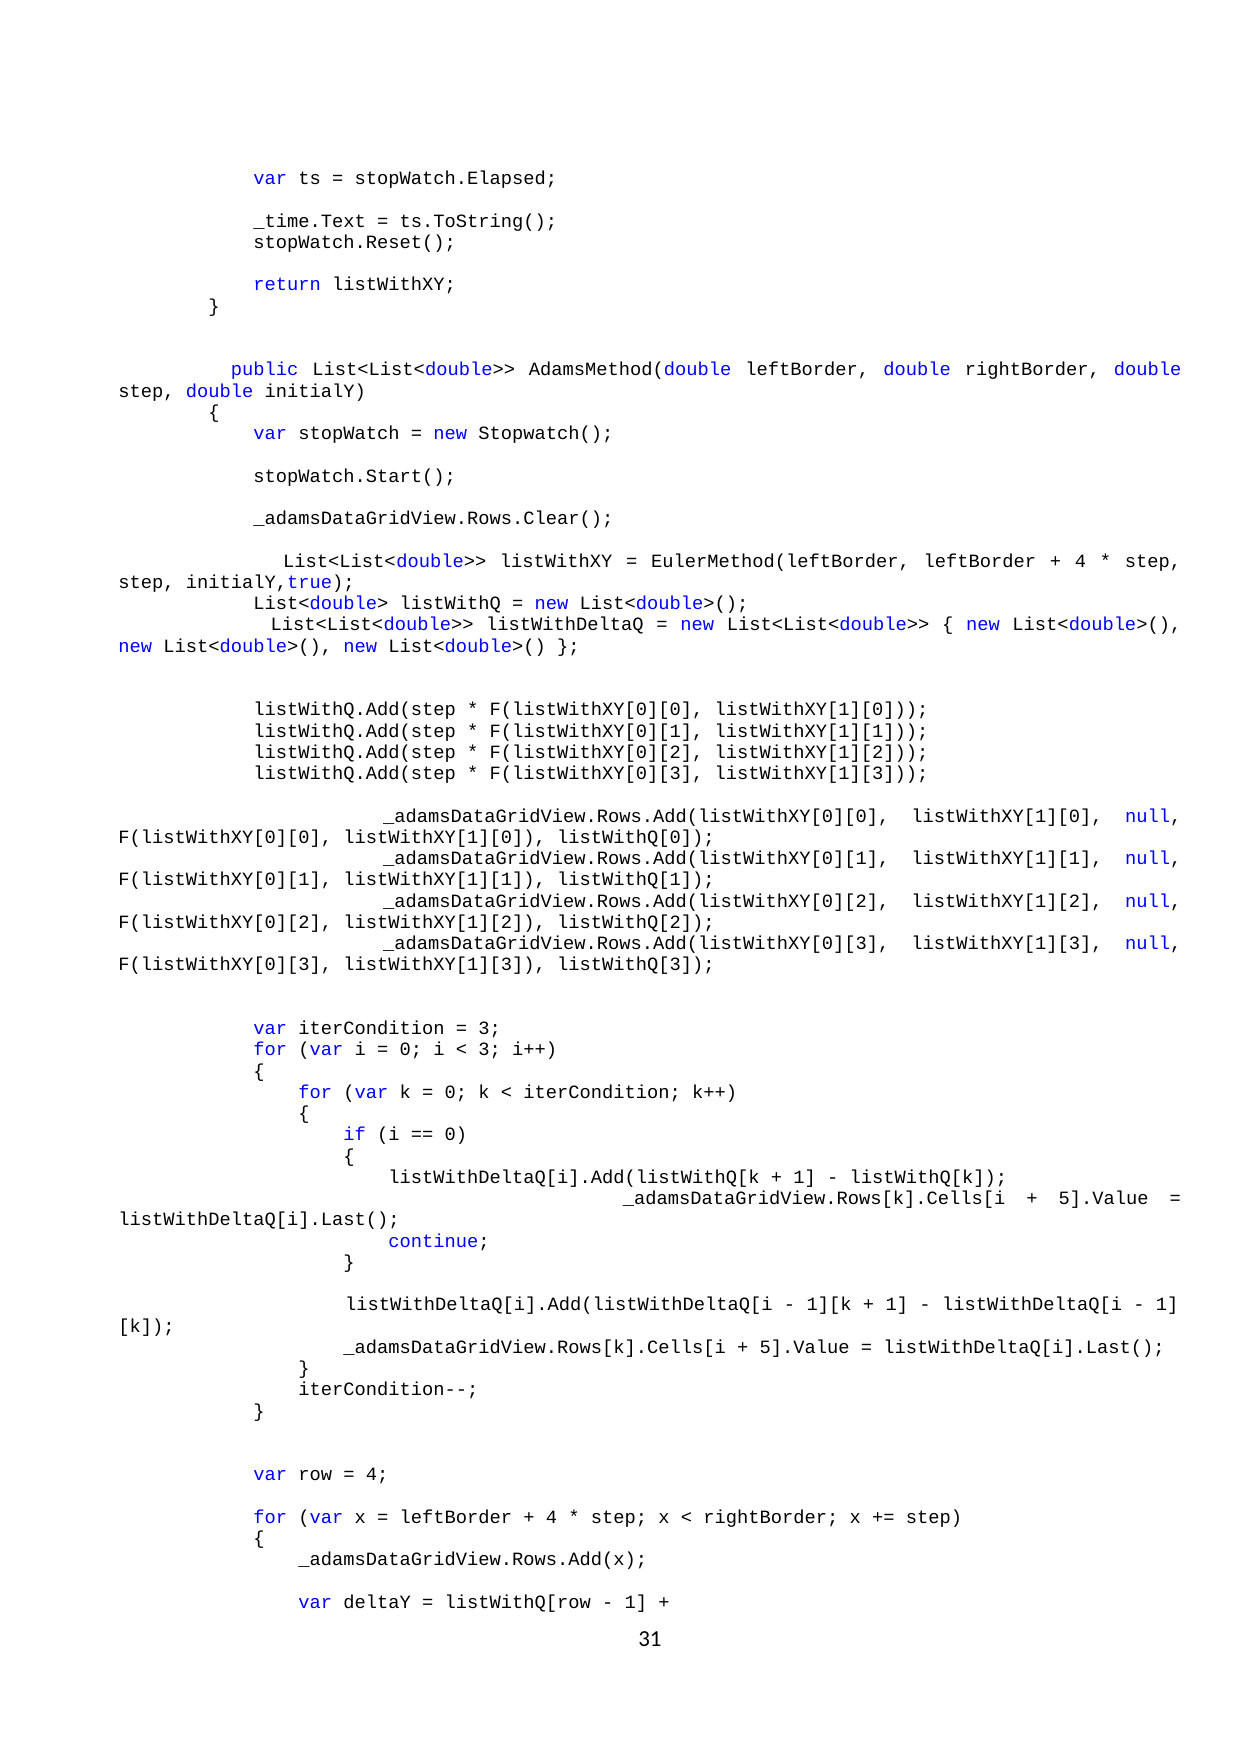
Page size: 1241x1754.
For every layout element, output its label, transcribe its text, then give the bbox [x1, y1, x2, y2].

text listWithDeltaQ[i].Add(listWithDeltaQ[i - 1][k + 1] - listWithDeltaQ[i - 1][k]); [118, 1295, 1181, 1338]
text listWithQ.Add(step * F(listWithXY[0][2], listWithXY[1][2])); [118, 743, 1181, 764]
text var deltaY = listWithQ[row - 1] + [118, 1593, 1181, 1614]
text if (i == 0) [118, 1125, 1181, 1146]
text return listWithXY; [118, 275, 1181, 296]
text { [118, 1104, 1181, 1125]
text } [118, 1253, 1181, 1274]
text var stopWatch = new Stopwatch(); [118, 424, 1181, 445]
text { [118, 1061, 1181, 1083]
text } [118, 296, 1181, 318]
text _adamsDataGridView.Rows.Add(listWithXY[0][2], listWithXY[1][2], null, F(listWithXY[0][2], listWithXY[1][2]), listWithQ[2]); [118, 891, 1181, 934]
text _adamsDataGridView.Rows[k].Cells[i + 5].Value = listWithDeltaQ[i].Last(); [118, 1338, 1181, 1359]
text List<List<double>> listWithDeltaQ = new List<List<double>> { new List<double>(), new List<double>(), new List<double>() }; [118, 615, 1181, 658]
text { [118, 1146, 1181, 1168]
text var ts = stopWatch.Elapsed; [118, 169, 1181, 190]
text _adamsDataGridView.Rows[k].Cells[i + 5].Value = listWithDeltaQ[i].Last(); [118, 1189, 1181, 1231]
text List<List<double>> listWithXY = EulerMethod(leftBorder, leftBorder + 4 * step, step, initialY,true); [118, 551, 1181, 594]
text listWithQ.Add(step * F(listWithXY[0][3], listWithXY[1][3])); [118, 764, 1181, 785]
text List<double> listWithQ = new List<double>(); [118, 594, 1181, 615]
text stopWatch.Start(); [118, 466, 1181, 488]
text iterCondition--; [118, 1380, 1181, 1401]
text } [118, 1359, 1181, 1380]
text _time.Text = ts.ToString(); [118, 211, 1181, 233]
text _adamsDataGridView.Rows.Add(x); [118, 1550, 1181, 1571]
text for (var i = 0; i < 3; i++) [118, 1040, 1181, 1061]
text stopWatch.Reset(); [118, 233, 1181, 254]
text listWithQ.Add(step * F(listWithXY[0][0], listWithXY[1][0])); [118, 700, 1181, 721]
text { [118, 1529, 1181, 1550]
text for (var x = leftBorder + 4 * step; x < rightBorder; x += step) [118, 1508, 1181, 1529]
text var iterCondition = 3; [118, 1019, 1181, 1040]
text _adamsDataGridView.Rows.Add(listWithXY[0][3], listWithXY[1][3], null, F(listWithXY[0][3], listWithXY[1][3]), listWithQ[3]); [118, 934, 1181, 976]
text public List<List<double>> AdamsMethod(double leftBorder, double rightBorder, double step, double initialY) [118, 360, 1181, 403]
text _adamsDataGridView.Rows.Add(listWithXY[0][0], listWithXY[1][0], null, F(listWithXY[0][0], listWithXY[1][0]), listWithQ[0]); [118, 806, 1181, 849]
text } [118, 1401, 1181, 1423]
text continue; [118, 1231, 1181, 1253]
text for (var k = 0; k < iterCondition; k++) [118, 1083, 1181, 1104]
text var row = 4; [118, 1465, 1181, 1486]
text listWithDeltaQ[i].Add(listWithQ[k + 1] - listWithQ[k]); [118, 1168, 1181, 1189]
text { [118, 403, 1181, 424]
text _adamsDataGridView.Rows.Clear(); [118, 509, 1181, 530]
text _adamsDataGridView.Rows.Add(listWithXY[0][1], listWithXY[1][1], null, F(listWithXY[0][1], listWithXY[1][1]), listWithQ[1]); [118, 849, 1181, 891]
text listWithQ.Add(step * F(listWithXY[0][1], listWithXY[1][1])); [118, 721, 1181, 743]
